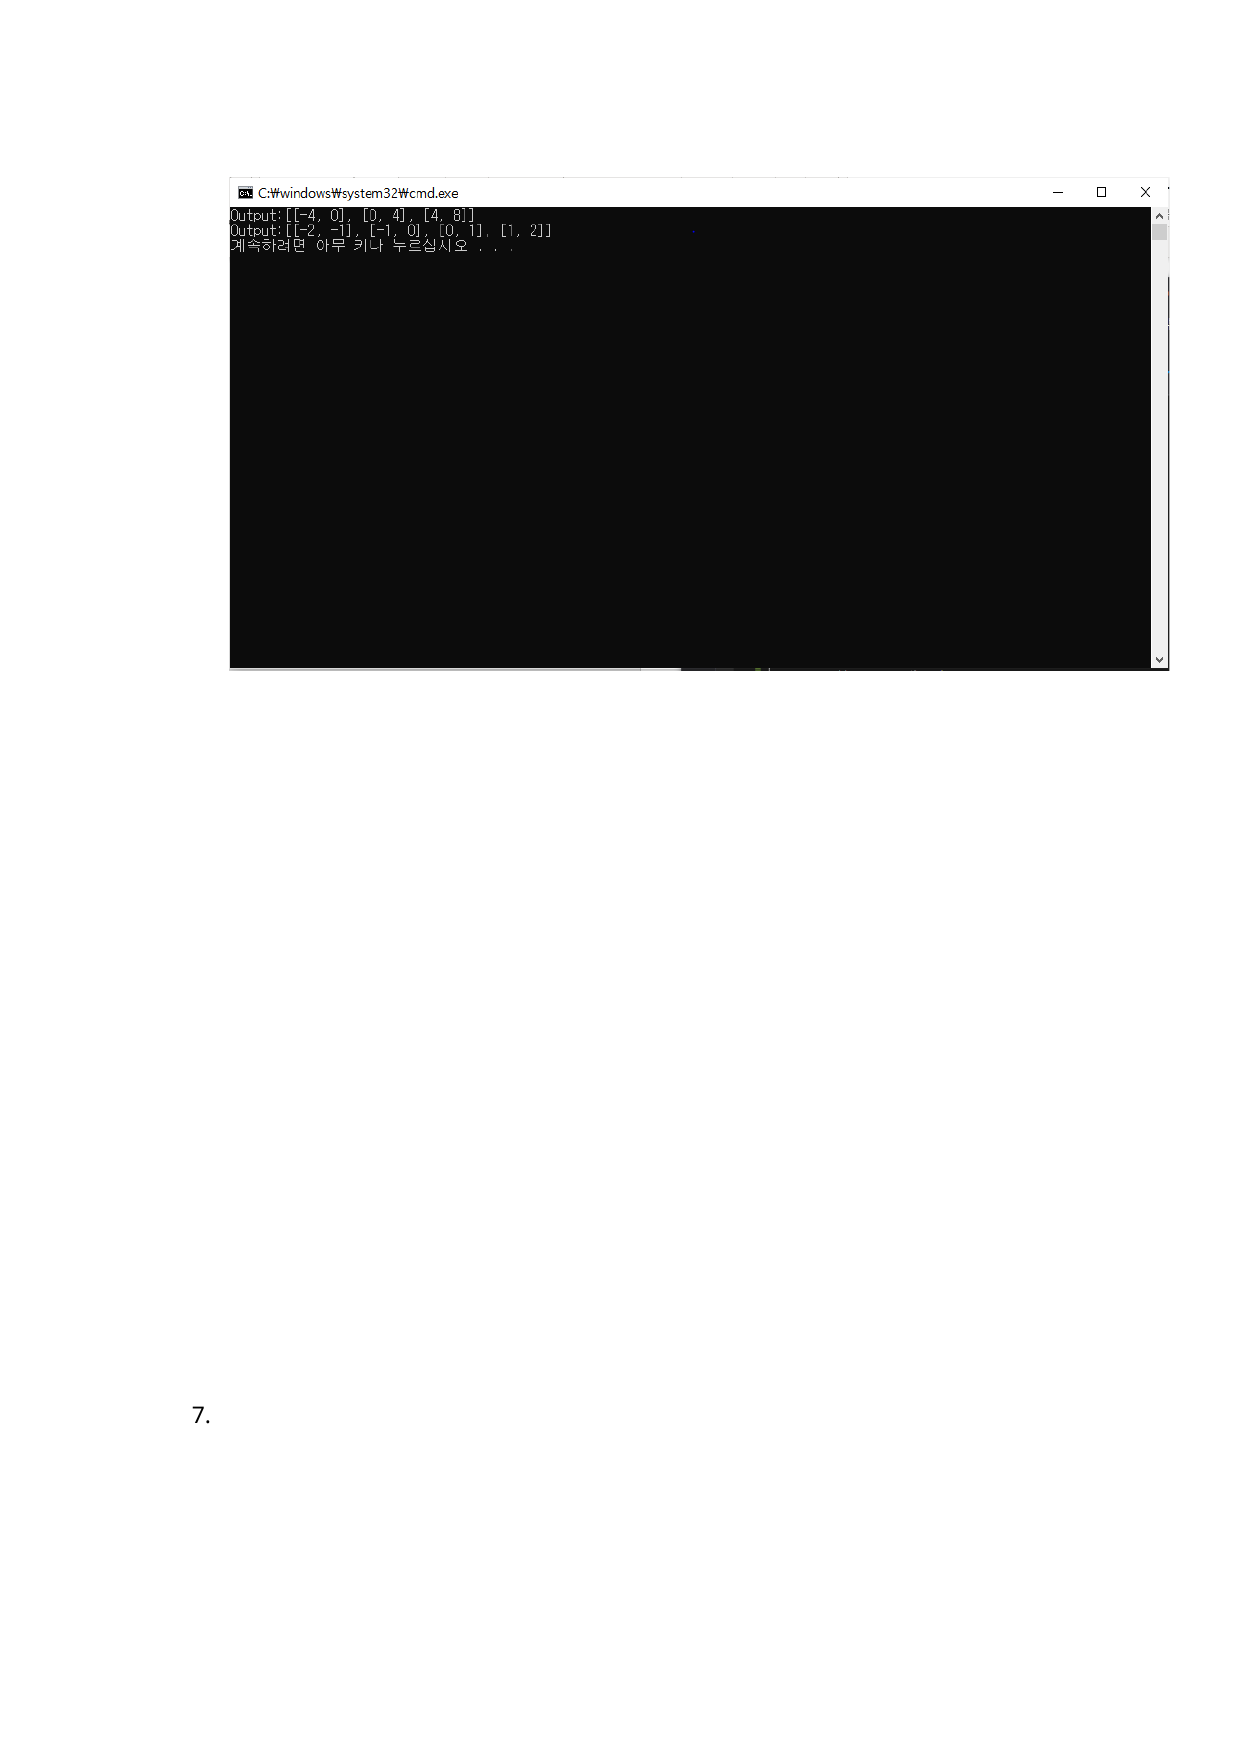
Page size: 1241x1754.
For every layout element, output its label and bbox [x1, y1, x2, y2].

picture [229, 177, 1170, 671]
